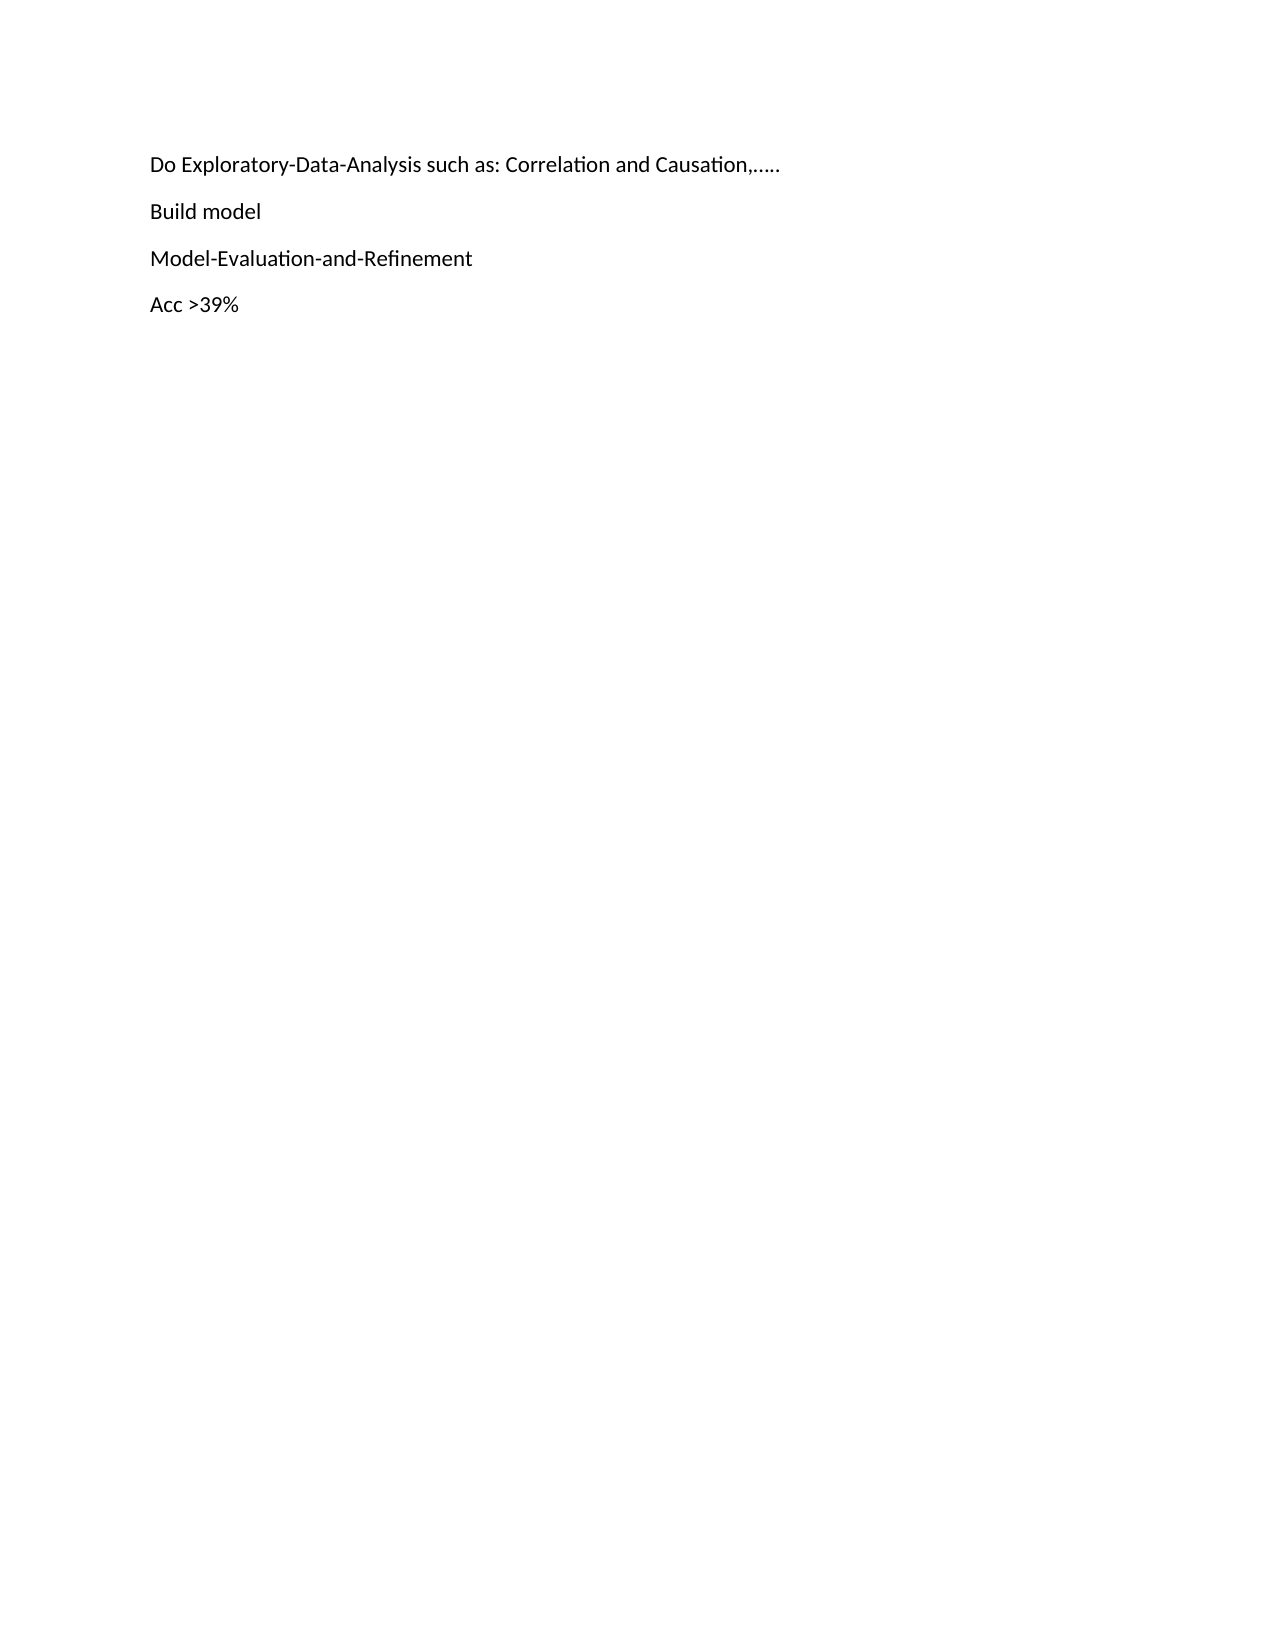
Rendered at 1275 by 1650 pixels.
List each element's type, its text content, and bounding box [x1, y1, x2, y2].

text Acc >39% [150, 291, 1125, 319]
text Model-Evaluation-and-Refinement [150, 244, 1125, 272]
text Build model [150, 197, 1125, 225]
text Do Exploratory-Data-Analysis such as: Correlation and Causation,….. [150, 150, 1125, 178]
